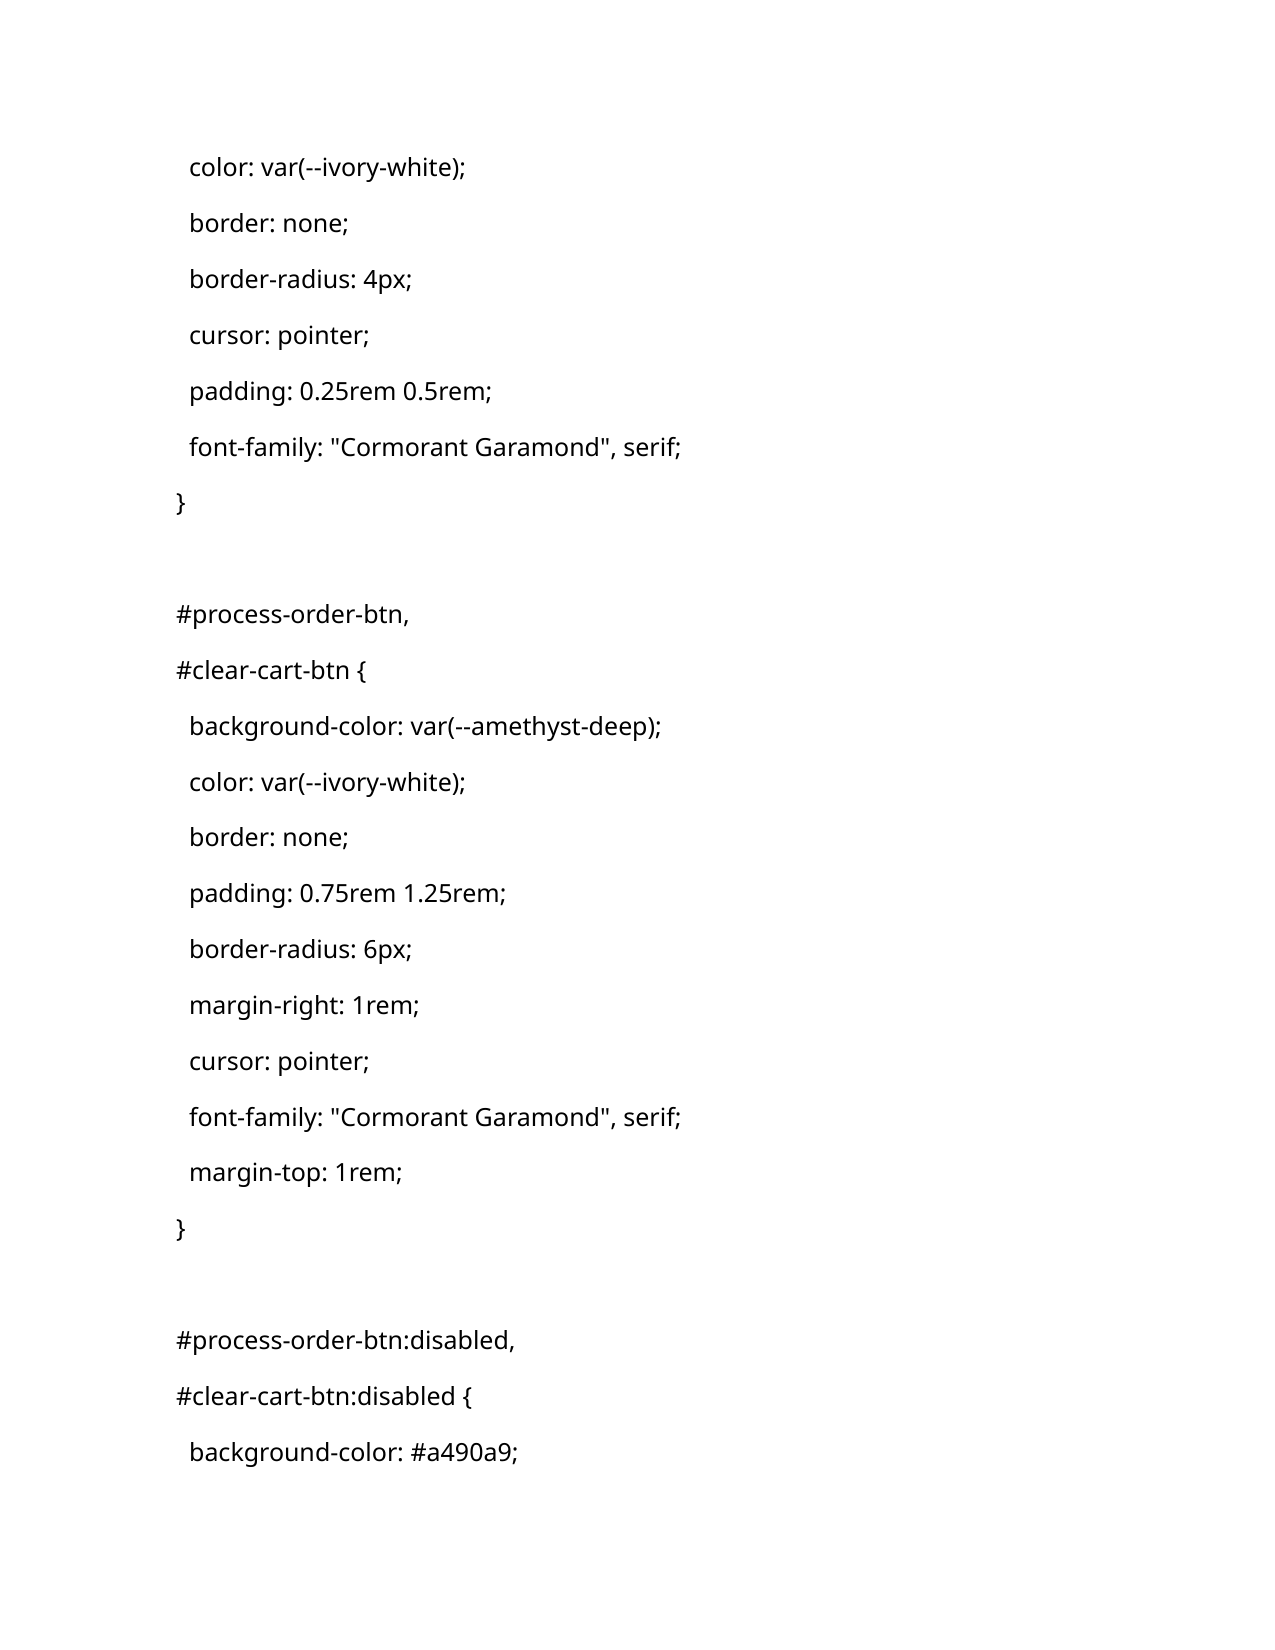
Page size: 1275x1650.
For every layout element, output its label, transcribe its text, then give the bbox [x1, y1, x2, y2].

text font-family: "Cormorant Garamond", serif; [150, 1099, 1125, 1133]
text } [150, 485, 1125, 519]
text border: none; [150, 206, 1125, 240]
text #process-order-btn:disabled, [150, 1322, 1125, 1357]
text } [150, 1211, 1125, 1245]
text margin-right: 1rem; [150, 987, 1125, 1022]
text border-radius: 4px; [150, 262, 1125, 296]
text border-radius: 6px; [150, 932, 1125, 966]
text #clear-cart-btn { [150, 652, 1125, 687]
text cursor: pointer; [150, 1043, 1125, 1077]
text padding: 0.25rem 0.5rem; [150, 373, 1125, 407]
text color: var(--ivory-white); [150, 764, 1125, 798]
text font-family: "Cormorant Garamond", serif; [150, 429, 1125, 463]
text #process-order-btn, [150, 597, 1125, 631]
text background-color: var(--amethyst-deep); [150, 708, 1125, 742]
text cursor: pointer; [150, 317, 1125, 352]
text margin-top: 1rem; [150, 1155, 1125, 1189]
text border: none; [150, 820, 1125, 854]
text #clear-cart-btn:disabled { [150, 1378, 1125, 1412]
text background-color: #a490a9; [150, 1434, 1125, 1468]
text padding: 0.75rem 1.25rem; [150, 876, 1125, 910]
text color: var(--ivory-white); [150, 150, 1125, 184]
